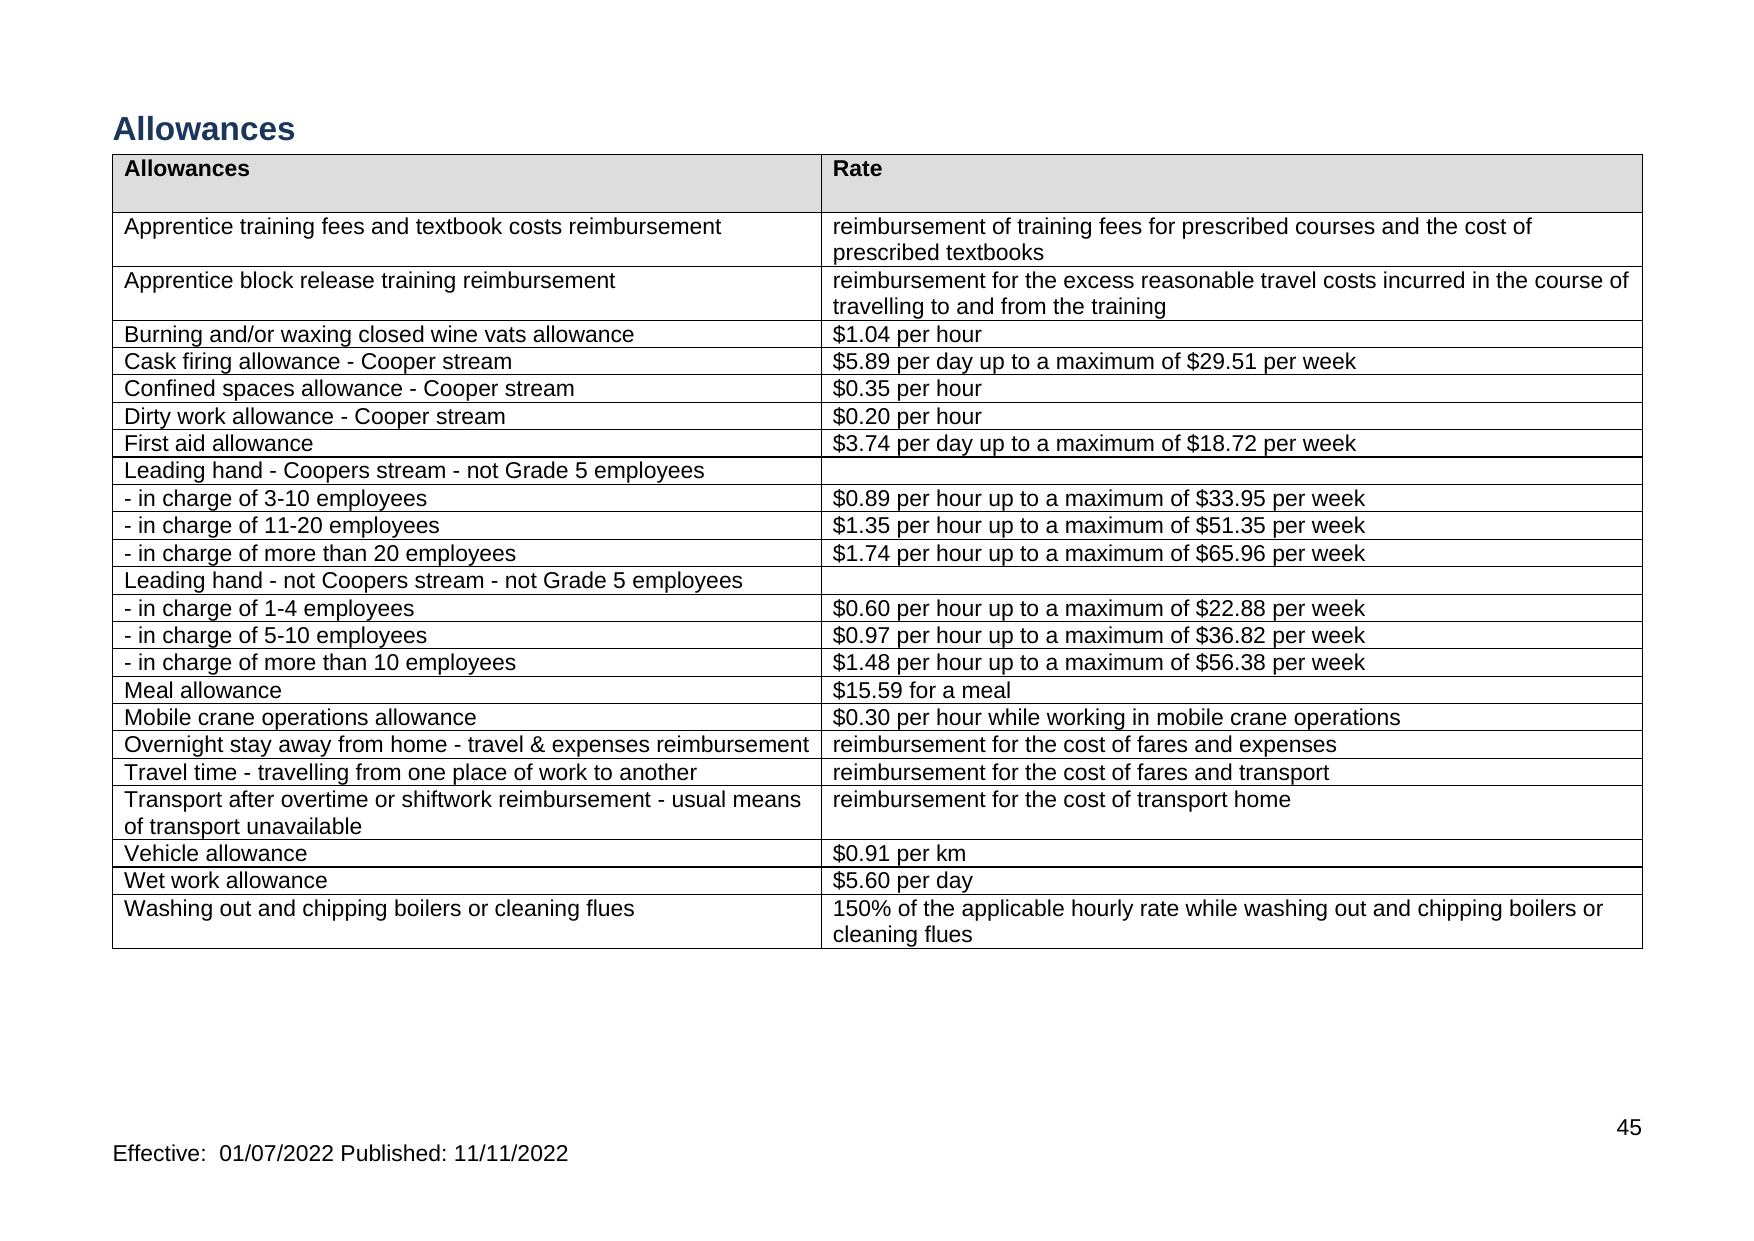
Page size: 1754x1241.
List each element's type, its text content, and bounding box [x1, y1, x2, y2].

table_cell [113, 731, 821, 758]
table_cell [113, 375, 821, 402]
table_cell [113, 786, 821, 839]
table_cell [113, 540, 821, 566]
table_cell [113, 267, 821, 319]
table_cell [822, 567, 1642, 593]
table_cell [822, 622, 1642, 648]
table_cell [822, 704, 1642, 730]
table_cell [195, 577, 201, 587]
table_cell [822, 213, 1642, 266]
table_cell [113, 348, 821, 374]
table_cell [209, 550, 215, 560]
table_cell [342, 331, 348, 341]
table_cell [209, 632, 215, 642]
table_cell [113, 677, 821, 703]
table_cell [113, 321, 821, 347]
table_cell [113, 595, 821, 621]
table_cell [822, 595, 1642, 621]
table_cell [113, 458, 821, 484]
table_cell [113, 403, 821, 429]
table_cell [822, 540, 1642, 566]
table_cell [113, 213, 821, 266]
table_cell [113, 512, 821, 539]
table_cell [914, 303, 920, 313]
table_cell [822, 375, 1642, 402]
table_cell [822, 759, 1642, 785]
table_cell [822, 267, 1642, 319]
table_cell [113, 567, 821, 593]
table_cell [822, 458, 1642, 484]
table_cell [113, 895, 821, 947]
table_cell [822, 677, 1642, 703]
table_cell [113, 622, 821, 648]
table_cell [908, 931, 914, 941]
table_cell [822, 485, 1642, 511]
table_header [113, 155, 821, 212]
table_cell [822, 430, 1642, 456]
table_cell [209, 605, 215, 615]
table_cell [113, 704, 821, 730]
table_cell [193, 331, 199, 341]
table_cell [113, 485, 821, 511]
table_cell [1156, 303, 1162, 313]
subtitle Allowances [112, 109, 1642, 148]
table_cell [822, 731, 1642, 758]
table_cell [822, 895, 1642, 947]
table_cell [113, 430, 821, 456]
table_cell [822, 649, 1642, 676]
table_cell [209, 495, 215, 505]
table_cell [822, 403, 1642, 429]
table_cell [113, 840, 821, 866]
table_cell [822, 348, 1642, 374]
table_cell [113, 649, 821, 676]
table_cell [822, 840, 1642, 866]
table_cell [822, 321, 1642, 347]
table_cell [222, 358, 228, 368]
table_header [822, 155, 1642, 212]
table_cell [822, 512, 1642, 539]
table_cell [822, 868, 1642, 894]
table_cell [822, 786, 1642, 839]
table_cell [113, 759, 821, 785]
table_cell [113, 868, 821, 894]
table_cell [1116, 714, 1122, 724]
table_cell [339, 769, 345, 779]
